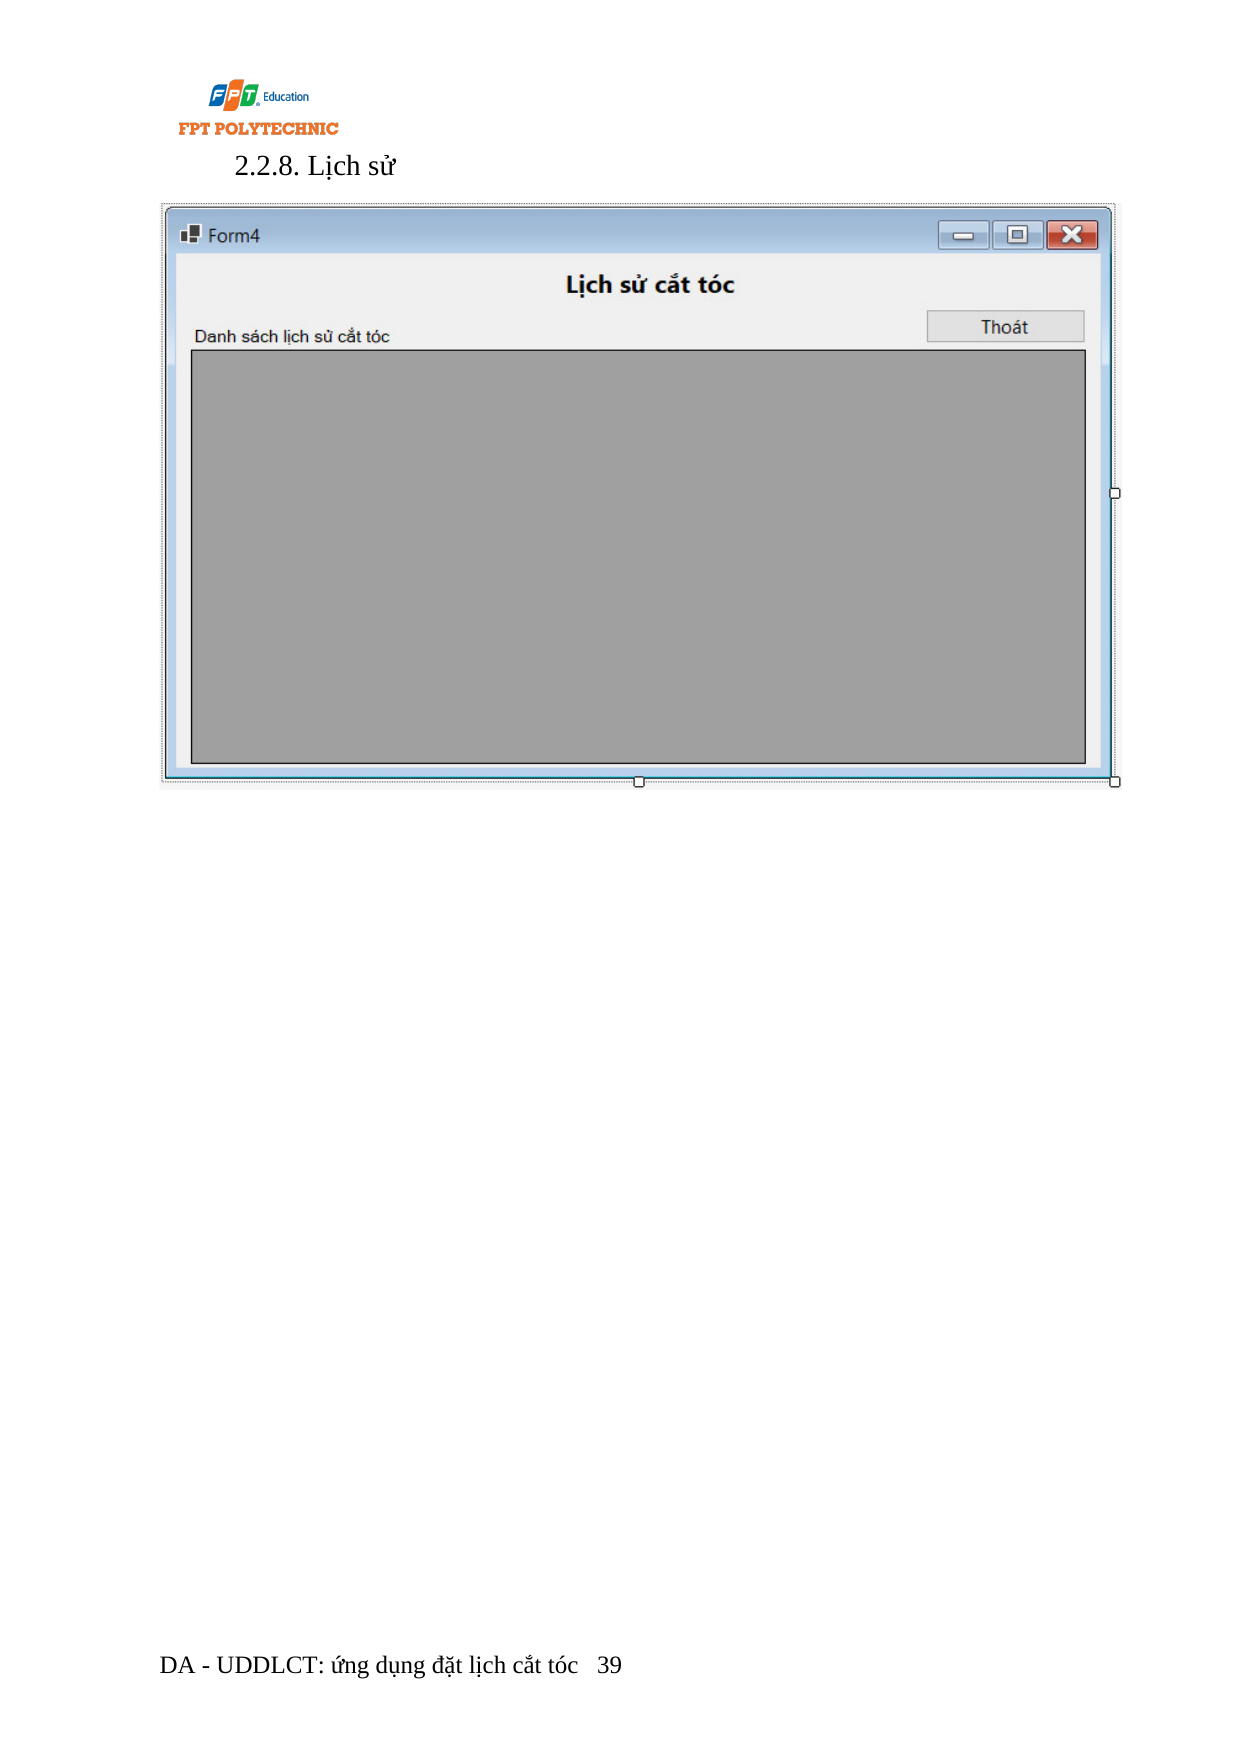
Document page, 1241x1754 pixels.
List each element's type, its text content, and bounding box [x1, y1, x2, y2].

text Lịch sử [234, 148, 1122, 181]
picture [173, 75, 343, 138]
picture [159, 203, 1123, 790]
